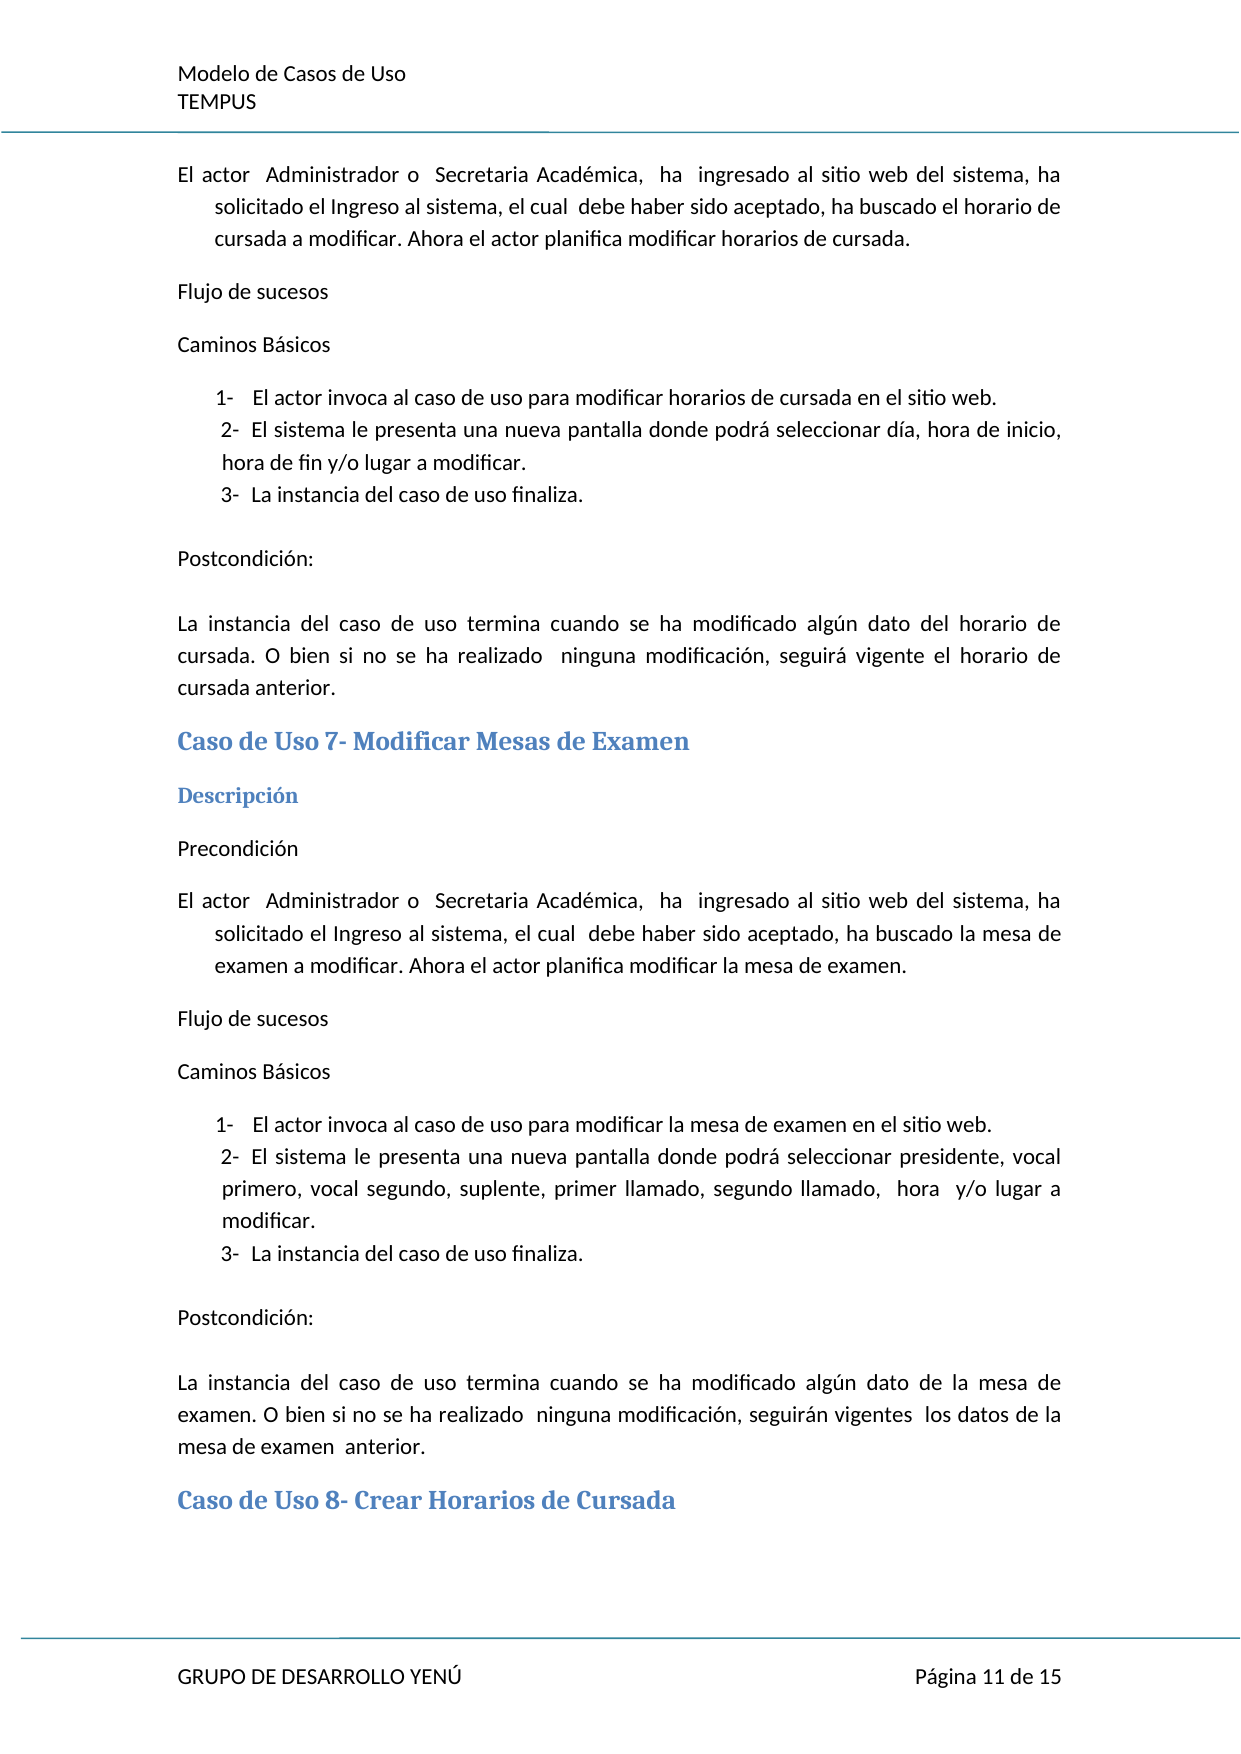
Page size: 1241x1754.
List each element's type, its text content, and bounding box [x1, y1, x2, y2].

text Flujo de sucesos [177, 277, 1063, 305]
list El actor invoca al caso de uso para modificar la mesa de examen en el sitio web. [215, 1110, 1063, 1138]
list La instancia del caso de uso finaliza. [220, 480, 1063, 508]
text Precondición [177, 834, 1063, 862]
list La instancia del caso de uso finaliza. [220, 1239, 1063, 1267]
text El actor Administrador o Secretaria Académica, ha ingresado al sitio web del sistema, ha solicitado el Ingreso al sistema, el cual debe haber sido aceptado, ha buscado el horario de cursada a modificar. Ahora el actor planifica modificar horarios de cursada. [177, 160, 1063, 252]
text Descripción [177, 783, 1063, 809]
list Postcondición: [177, 1303, 1063, 1331]
text Flujo de sucesos [177, 1004, 1063, 1032]
list La instancia del caso de uso termina cuando se ha modificado algún dato del horario de cursada. O bien si no se ha realizado ninguna modificación, seguirá vigente el horario de cursada anterior. [177, 609, 1063, 701]
list El actor invoca al caso de uso para modificar horarios de cursada en el sitio web. [215, 383, 1063, 411]
list La instancia del caso de uso termina cuando se ha modificado algún dato de la mesa de examen. O bien si no se ha realizado ninguna modificación, seguirán vigentes los datos de la mesa de examen anterior. [177, 1368, 1063, 1460]
text Caso de Uso 7- Modificar Mesas de Examen [177, 726, 1063, 757]
text Caminos Básicos [177, 330, 1063, 358]
list Postcondición: [177, 544, 1063, 572]
text Caminos Básicos [177, 1057, 1063, 1085]
text El actor Administrador o Secretaria Académica, ha ingresado al sitio web del sistema, ha solicitado el Ingreso al sistema, el cual debe haber sido aceptado, ha buscado la mesa de examen a modificar. Ahora el actor planifica modificar la mesa de examen. [177, 887, 1063, 979]
list El sistema le presenta una nueva pantalla donde podrá seleccionar día, hora de inicio, hora de fin y/o lugar a modificar. [220, 416, 1063, 476]
list El sistema le presenta una nueva pantalla donde podrá seleccionar presidente, vocal primero, vocal segundo, suplente, primer llamado, segundo llamado, hora y/o lugar a modificar. [220, 1142, 1063, 1235]
text Caso de Uso 8- Crear Horarios de Cursada [177, 1485, 1063, 1516]
